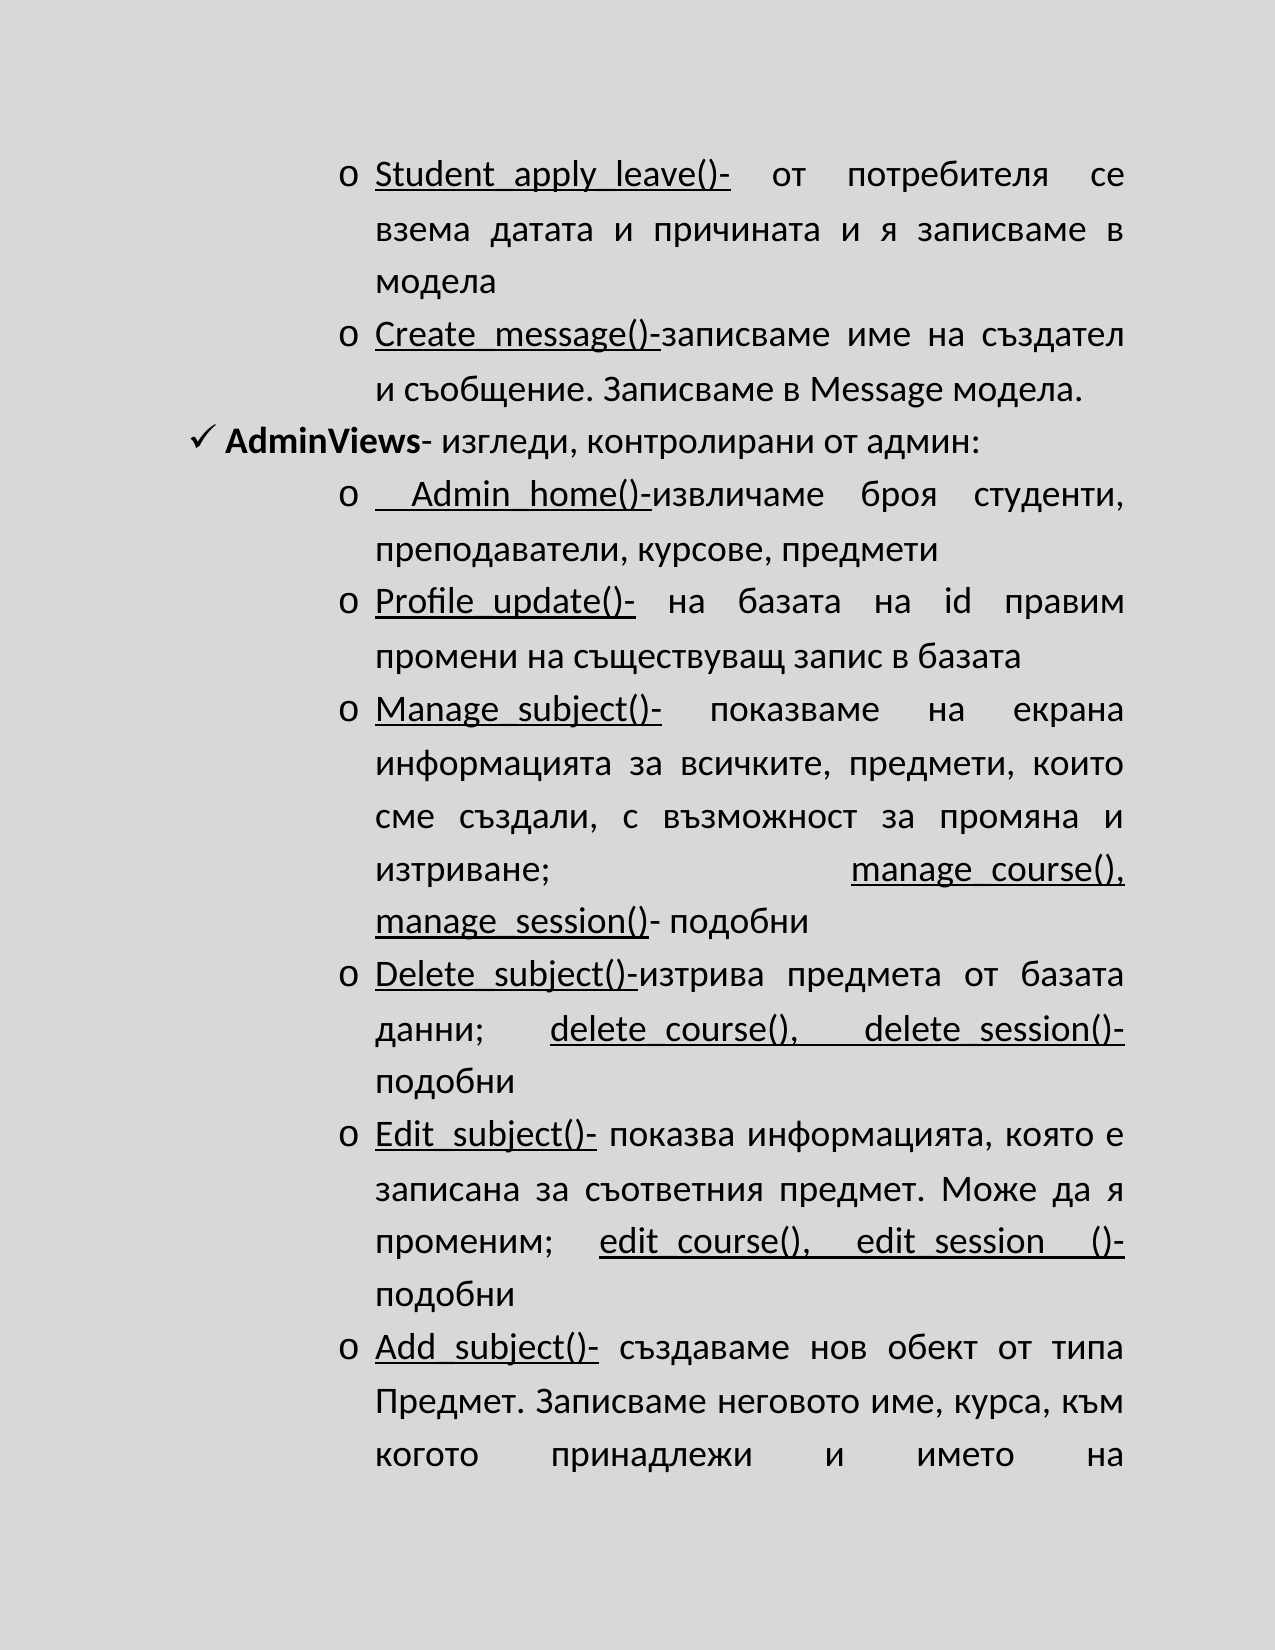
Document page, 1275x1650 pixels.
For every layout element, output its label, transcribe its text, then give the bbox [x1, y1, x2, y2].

list Delete_subject()-изтрива предмета от базата данни; delete_course(), delete_session()- подобни [337, 950, 1125, 1103]
list Manage_subject()- показваме на екрана информацията за всичките, предмети, които сме създали, с възможност за промяна и изтриване; manage_course(), manage_session()- подобни [337, 684, 1125, 943]
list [337, 1323, 1125, 1476]
list Create_message()-записваме име на създател и съобщение. Записваме в Message модела. [337, 310, 1125, 410]
list Student_apply_leave()- от потребителя се взема датата и причината и я записваме в модела [337, 150, 1125, 303]
list Profile_update()- на базата на id правим промени на съществуващ запис в базата [337, 577, 1125, 678]
list AdminViews- изгледи, контролирани от админ: [187, 417, 1125, 463]
list Admin_home()-извличаме броя студенти, преподаватели, курсове, предмети [337, 470, 1125, 570]
list Edit_subject()- показва информацията, която е записана за съответния предмет. Може да я променим; edit_course(), edit_session ()- подобни [337, 1110, 1125, 1316]
